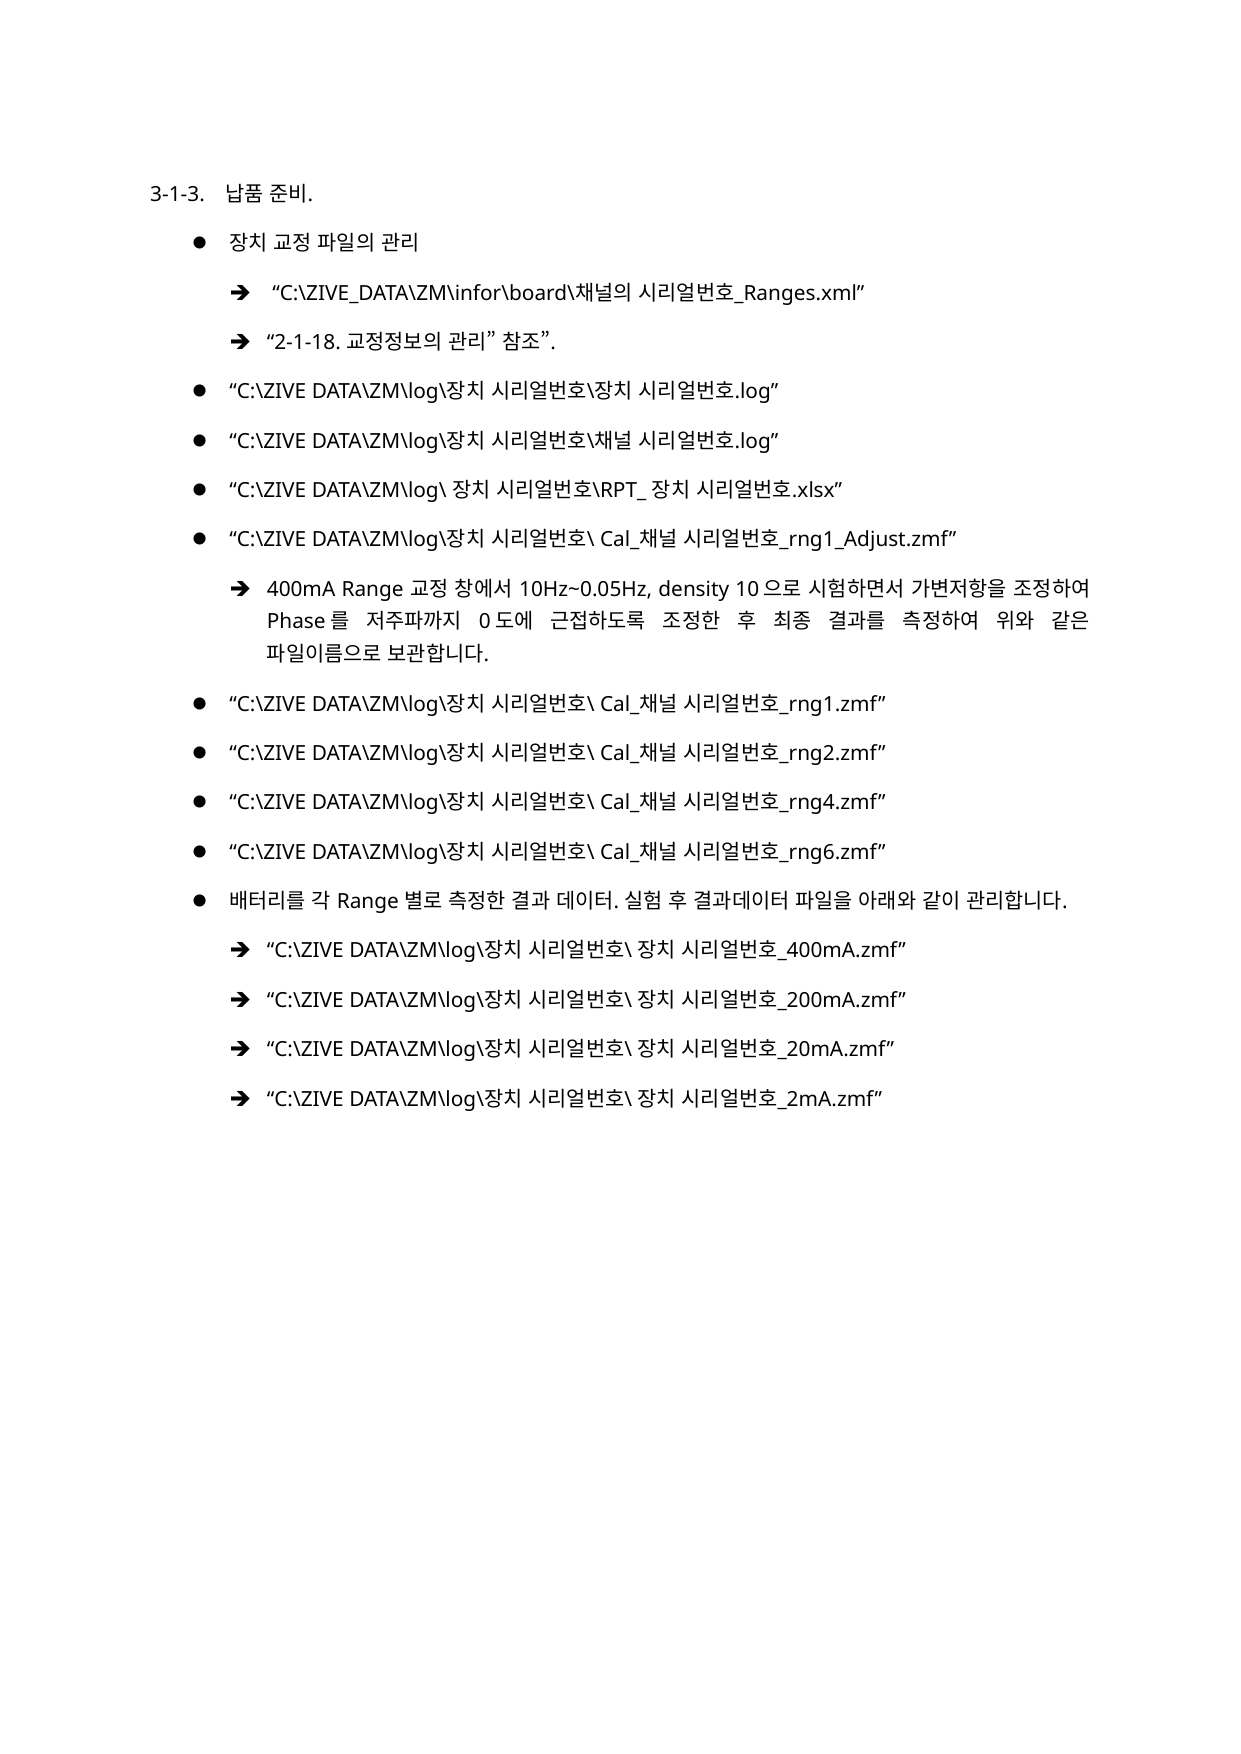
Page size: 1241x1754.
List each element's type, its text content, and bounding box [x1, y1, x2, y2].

subtitle 납품 준비. [150, 177, 1090, 207]
list “C:\ZIVE DATA\ZM\log\장치 시리얼번호\ Cal_채널 시리얼번호_rng2.zmf” [192, 736, 1090, 767]
list “C:\ZIVE DATA\ZM\log\장치 시리얼번호\ Cal_채널 시리얼번호_rng1.zmf” [192, 687, 1090, 717]
list “C:\ZIVE DATA\ZM\log\장치 시리얼번호\ Cal_채널 시리얼번호_rng4.zmf” [192, 786, 1090, 816]
list “C:\ZIVE DATA\ZM\log\장치 시리얼번호\ Cal_채널 시리얼번호_rng1_Adjust.zmf” [192, 523, 1090, 553]
list 배터리를 각 Range 별로 측정한 결과 데이터. 실험 후 결과데이터 파일을 아래와 같이 관리합니다. [192, 884, 1090, 915]
list “C:\ZIVE DATA\ZM\log\장치 시리얼번호\채널 시리얼번호.log” [192, 424, 1090, 454]
list 장치 교정 파일의 관리 [192, 227, 1090, 257]
list “C:\ZIVE DATA\ZM\log\장치 시리얼번호\ 장치 시리얼번호_2mA.zmf” [229, 1082, 1090, 1112]
list “C:\ZIVE_DATA\ZM\infor\board\채널의 시리얼번호_Ranges.xml” [229, 276, 1090, 306]
list “C:\ZIVE DATA\ZM\log\장치 시리얼번호\ Cal_채널 시리얼번호_rng6.zmf” [192, 835, 1090, 865]
list “C:\ZIVE DATA\ZM\log\장치 시리얼번호\장치 시리얼번호.log” [192, 374, 1090, 405]
list “C:\ZIVE DATA\ZM\log\장치 시리얼번호\ 장치 시리얼번호_200mA.zmf” [229, 983, 1090, 1013]
list “C:\ZIVE DATA\ZM\log\장치 시리얼번호\ 장치 시리얼번호_20mA.zmf” [229, 1032, 1090, 1063]
list “C:\ZIVE DATA\ZM\log\ 장치 시리얼번호\RPT_ 장치 시리얼번호.xlsx” [192, 473, 1090, 504]
list 400mA Range 교정 창에서 10Hz~0.05Hz, density 10으로 시험하면서 가변저항을 조정하여 Phase를 저주파까지 0도에 근접하도록 조정한 후 최종 결과를 측정하여 위와 같은 파일이름으로 보관합니다. [229, 572, 1090, 668]
list “2-1-18. 교정정보의 관리” 참조”. [229, 325, 1090, 356]
list “C:\ZIVE DATA\ZM\log\장치 시리얼번호\ 장치 시리얼번호_400mA.zmf” [229, 934, 1090, 964]
